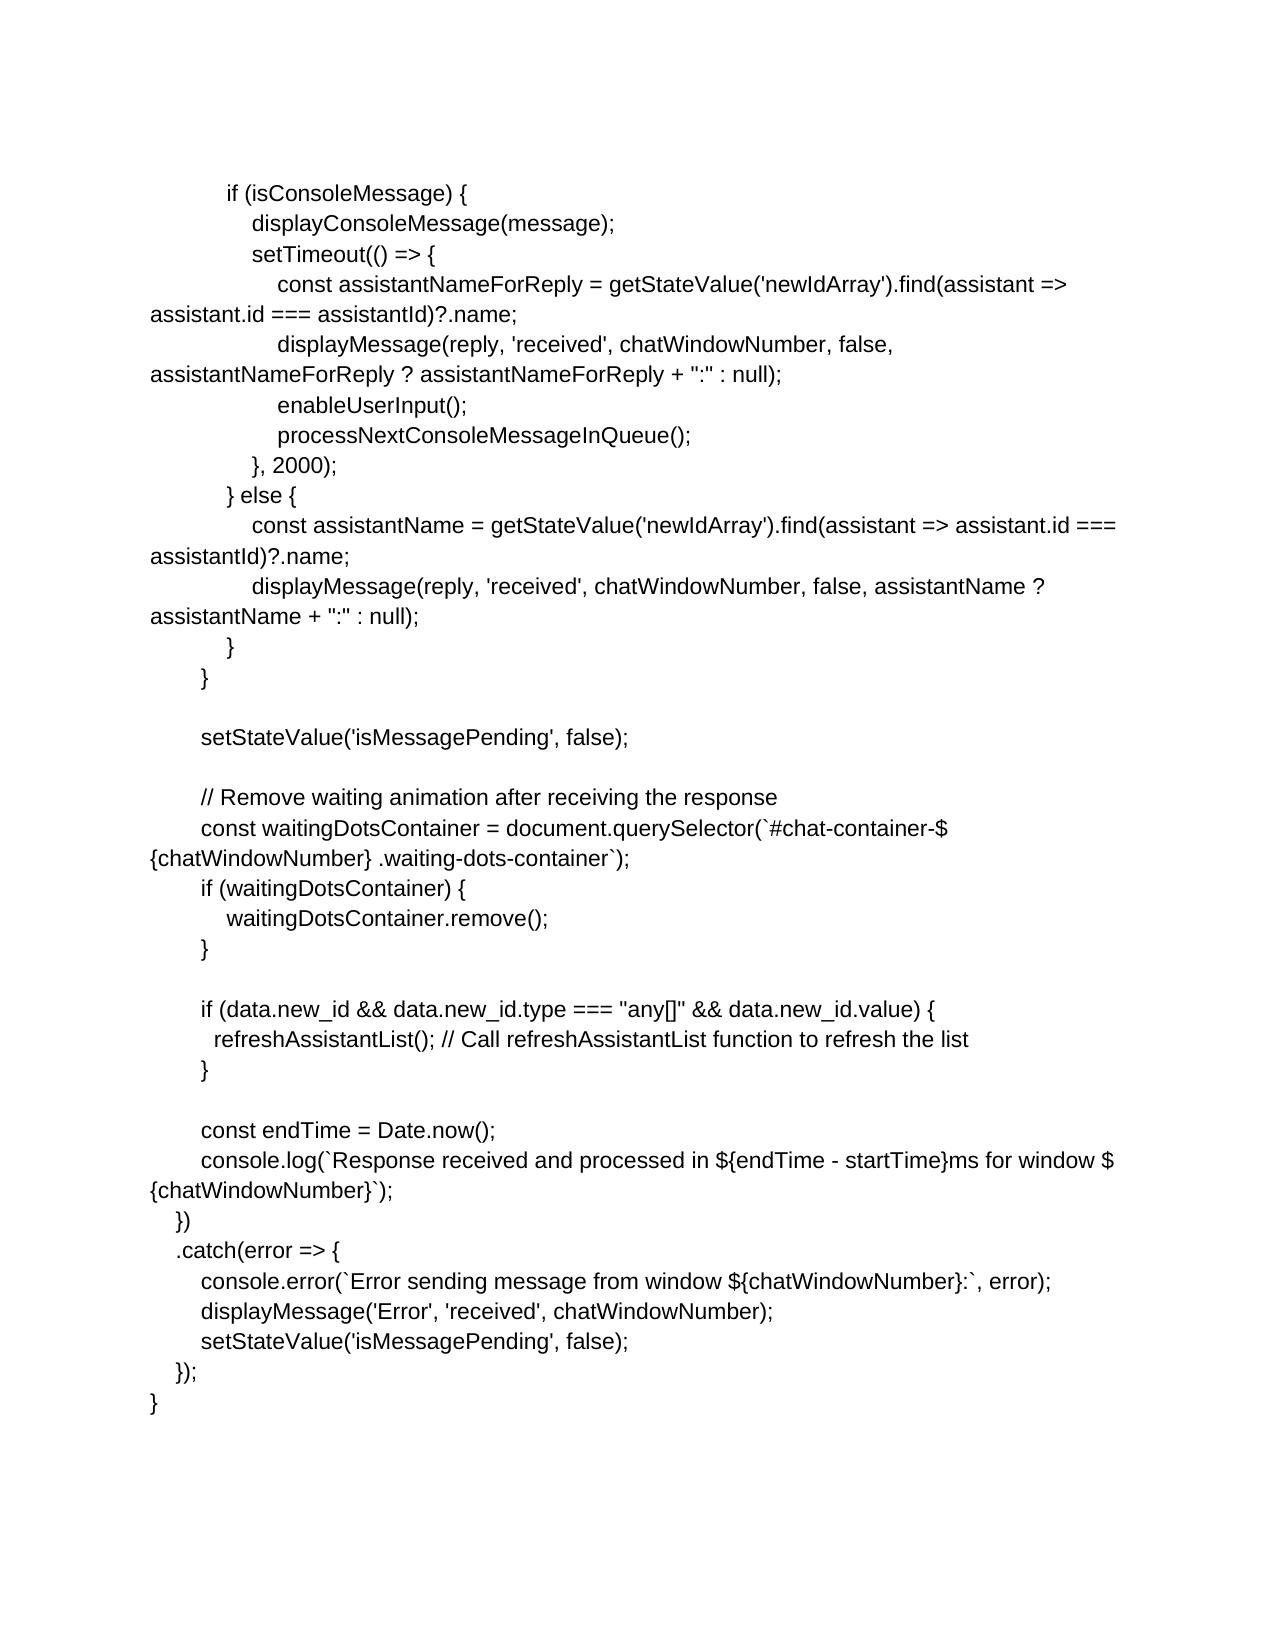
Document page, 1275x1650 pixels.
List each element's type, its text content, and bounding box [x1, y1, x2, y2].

text } [150, 1388, 1125, 1415]
text setTimeout(() => { [150, 241, 1125, 267]
text if (data.new_id && data.new_id.type === "any[]" && data.new_id.value) { [150, 996, 1125, 1022]
text displayMessage(reply, 'received', chatWindowNumber, false, assistantNameForReply ? assistantNameForReply + ":" : null); [150, 331, 1125, 388]
text }) [150, 1207, 1125, 1234]
text setStateValue('isMessagePending', false); [150, 724, 1125, 750]
text } [150, 633, 1125, 660]
text console.log(`Response received and processed in ${endTime - startTime}ms for window ${chatWindowNumber}`); [150, 1147, 1125, 1203]
text } [150, 935, 1125, 962]
text if (waitingDotsContainer) { [150, 875, 1125, 901]
text const waitingDotsContainer = document.querySelector(`#chat-container-${chatWindowNumber} .waiting-dots-container`); [150, 814, 1125, 871]
text const endTime = Date.now(); [150, 1117, 1125, 1143]
text const assistantNameForReply = getStateValue('newIdArray').find(assistant => assistant.id === assistantId)?.name; [150, 271, 1125, 327]
text if (isConsoleMessage) { [150, 180, 1125, 207]
text } else { [150, 482, 1125, 509]
text console.error(`Error sending message from window ${chatWindowNumber}:`, error); [150, 1268, 1125, 1294]
text waitingDotsContainer.remove(); [150, 905, 1125, 932]
text displayConsoleMessage(message); [150, 210, 1125, 237]
text } [150, 1056, 1125, 1083]
text enableUserInput(); [150, 392, 1125, 418]
text } [150, 663, 1125, 690]
text refreshAssistantList(); // Call refreshAssistantList function to refresh the list [150, 1026, 1125, 1052]
text }); [150, 1358, 1125, 1385]
text .catch(error => { [150, 1237, 1125, 1264]
text setStateValue('isMessagePending', false); [150, 1328, 1125, 1354]
text displayMessage('Error', 'received', chatWindowNumber); [150, 1298, 1125, 1324]
text const assistantName = getStateValue('newIdArray').find(assistant => assistant.id === assistantId)?.name; [150, 512, 1125, 569]
text processNextConsoleMessageInQueue(); [150, 422, 1125, 448]
text displayMessage(reply, 'received', chatWindowNumber, false, assistantName ? assistantName + ":" : null); [150, 573, 1125, 629]
text // Remove waiting animation after receiving the response [150, 784, 1125, 811]
text }, 2000); [150, 452, 1125, 478]
